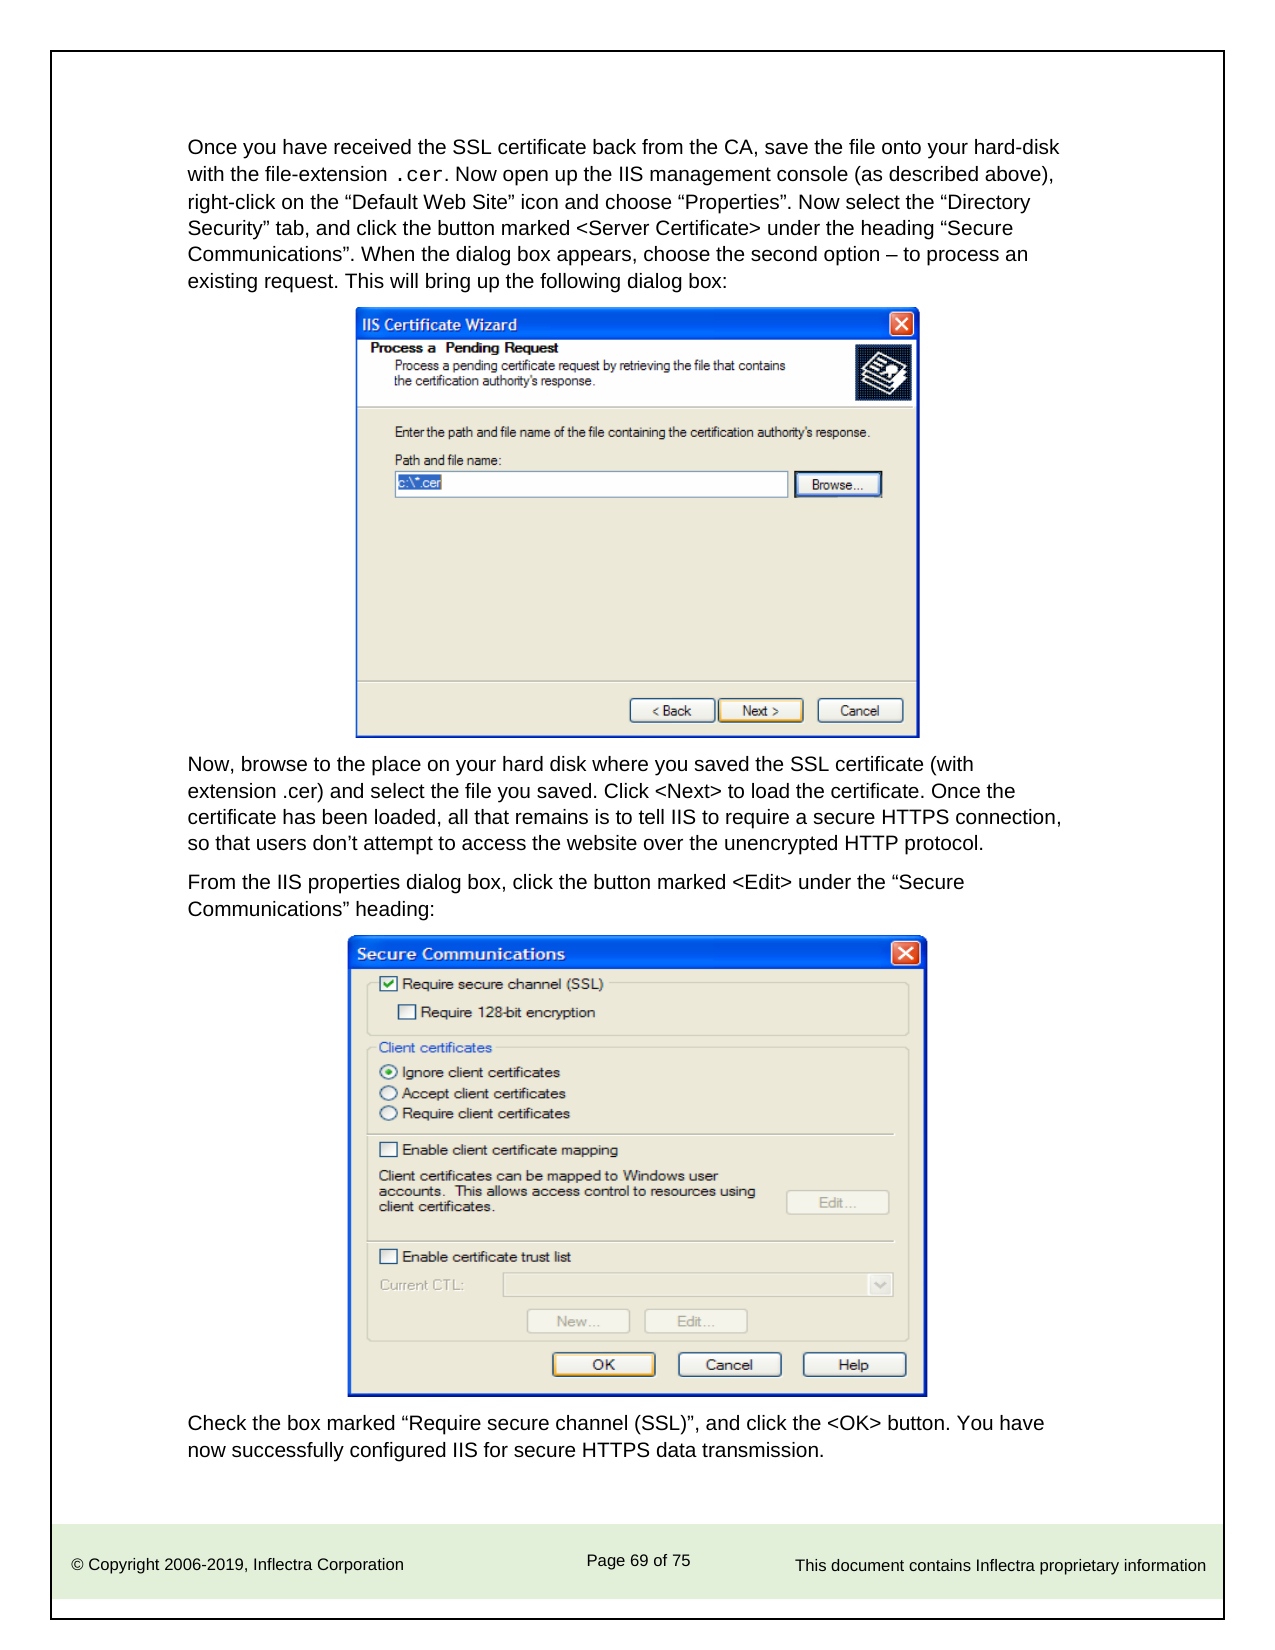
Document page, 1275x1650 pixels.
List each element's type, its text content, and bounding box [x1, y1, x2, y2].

text Once you have received the SSL certificate back from the CA, save the file onto your hard-disk with the file-extension .cer. Now open up the IIS management console (as described above), right-click on the “Default Web Site” icon and choose “Properties”. Now select the “Directory Security” tab, and click the button marked <Server Certificate> under the heading “Secure Communications”. When the dialog box appears, choose the second option – to process an existing request. This will bring up the following dialog box: [187, 135, 1087, 293]
picture [355, 307, 920, 738]
picture [347, 935, 928, 1397]
text Check the box marked “Require secure channel (SSL)”, and click the <OK> button. You have now successfully configured IIS for secure HTTPS data transmission. [187, 1411, 1087, 1461]
text Now, browse to the place on your hard disk where you saved the SSL certificate (with extension .cer) and select the file you saved. Click <Next> to load the certificate. Once the certificate has been loaded, all that remains is to tell IIS to require a secure HTTPS connection, so that users don’t attempt to access the website over the unencrypted HTTP protocol. [187, 752, 1087, 855]
text From the IIS properties dialog box, click the button marked <Edit> under the “Secure Communications” heading: [187, 870, 1087, 920]
